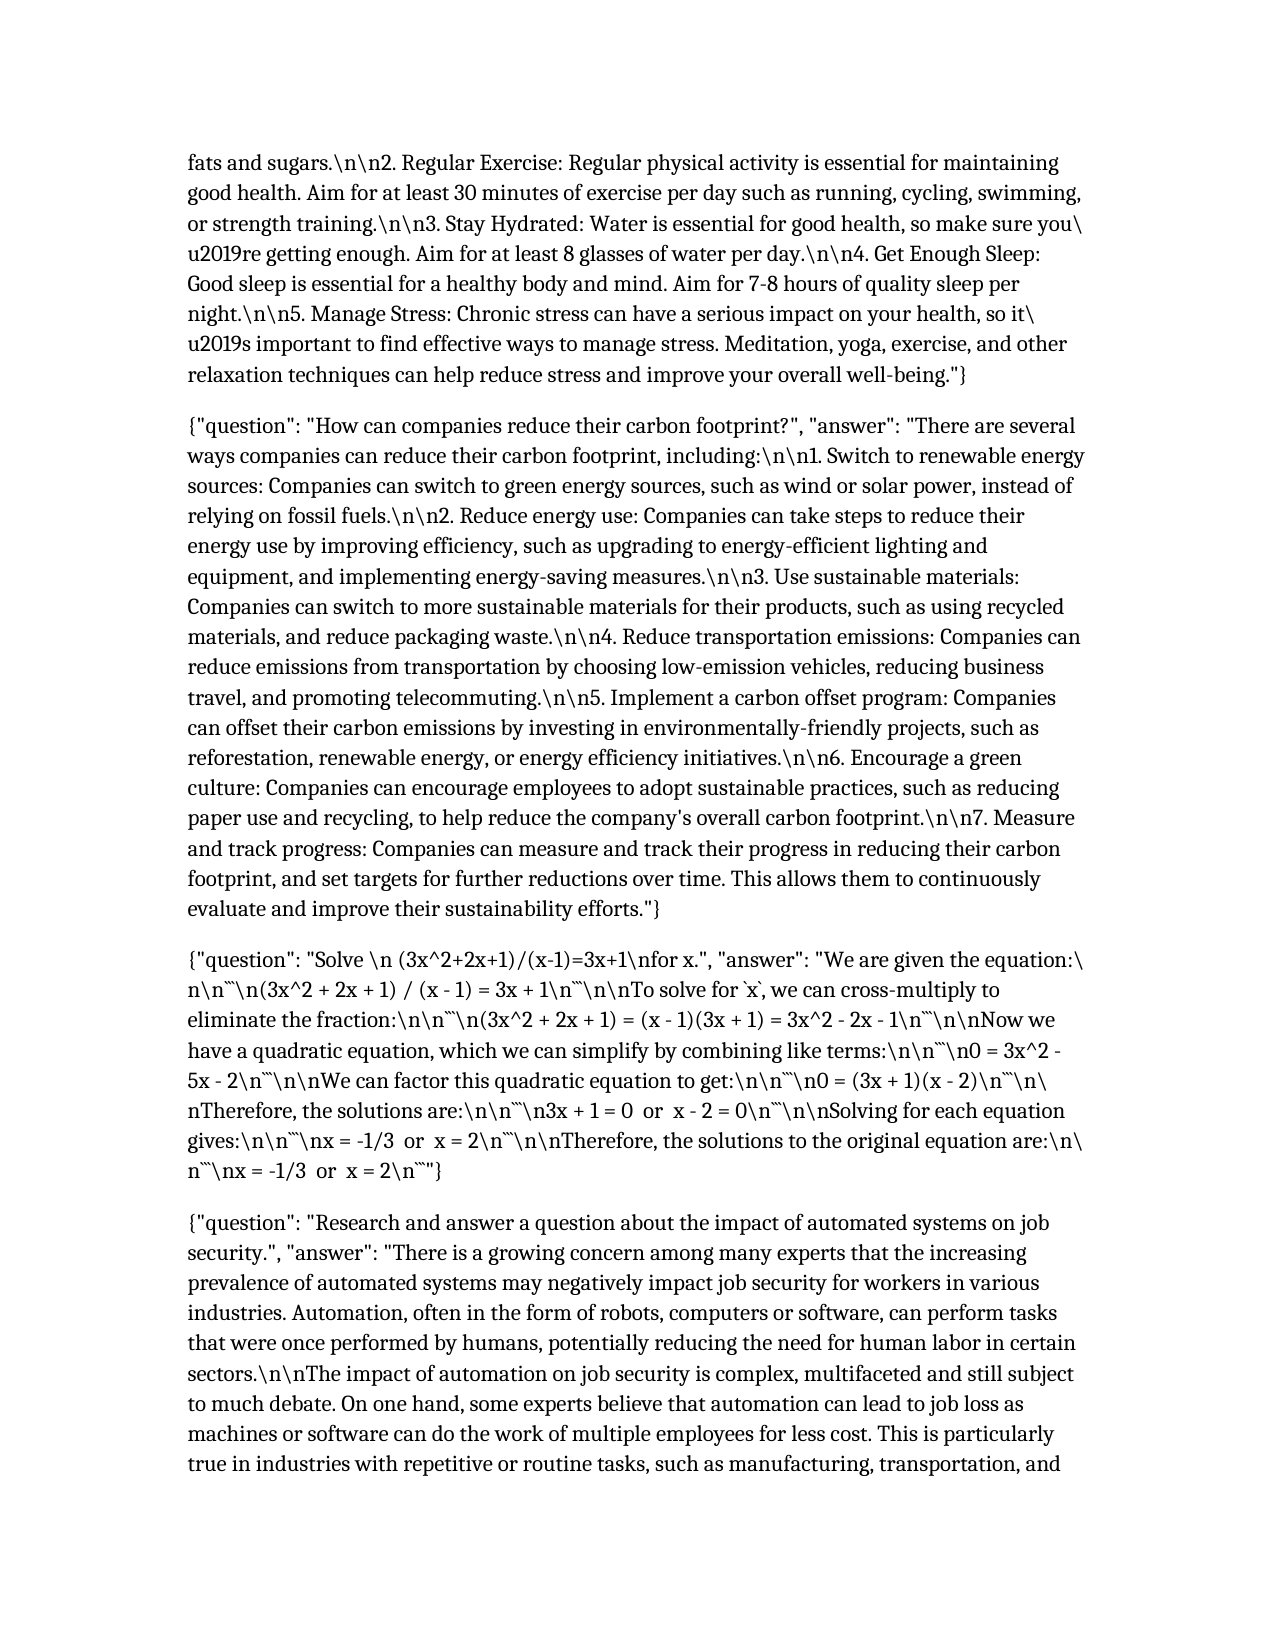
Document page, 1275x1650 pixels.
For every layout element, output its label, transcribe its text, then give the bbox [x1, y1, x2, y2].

text {"question": "Solve \n (3x^2+2x+1)/(x-1)=3x+1\nfor x.", "answer": "We are given the equation:\n\n```\n(3x^2 + 2x + 1) / (x - 1) = 3x + 1\n```\n\nTo solve for `x`, we can cross-multiply to eliminate the fraction:\n\n```\n(3x^2 + 2x + 1) = (x - 1)(3x + 1) = 3x^2 - 2x - 1\n```\n\nNow we have a quadratic equation, which we can simplify by combining like terms:\n\n```\n0 = 3x^2 - 5x - 2\n```\n\nWe can factor this quadratic equation to get:\n\n```\n0 = (3x + 1)(x - 2)\n```\n\nTherefore, the solutions are:\n\n```\n3x + 1 = 0 or x - 2 = 0\n```\n\nSolving for each equation gives:\n\n```\nx = -1/3 or x = 2\n```\n\nTherefore, the solutions to the original equation are:\n\n```\nx = -1/3 or x = 2\n```"} [187, 947, 1087, 1185]
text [187, 150, 1087, 388]
text {"question": "How can companies reduce their carbon footprint?", "answer": "There are several ways companies can reduce their carbon footprint, including:\n\n1. Switch to renewable energy sources: Companies can switch to green energy sources, such as wind or solar power, instead of relying on fossil fuels.\n\n2. Reduce energy use: Companies can take steps to reduce their energy use by improving efficiency, such as upgrading to energy-efficient lighting and equipment, and implementing energy-saving measures.\n\n3. Use sustainable materials: Companies can switch to more sustainable materials for their products, such as using recycled materials, and reduce packaging waste.\n\n4. Reduce transportation emissions: Companies can reduce emissions from transportation by choosing low-emission vehicles, reducing business travel, and promoting telecommuting.\n\n5. Implement a carbon offset program: Companies can offset their carbon emissions by investing in environmentally-friendly projects, such as reforestation, renewable energy, or energy efficiency initiatives.\n\n6. Encourage a green culture: Companies can encourage employees to adopt sustainable practices, such as reducing paper use and recycling, to help reduce the company's overall carbon footprint.\n\n7. Measure and track progress: Companies can measure and track their progress in reducing their carbon footprint, and set targets for further reductions over time. This allows them to continuously evaluate and improve their sustainability efforts."} [187, 412, 1087, 922]
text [187, 1209, 1087, 1477]
